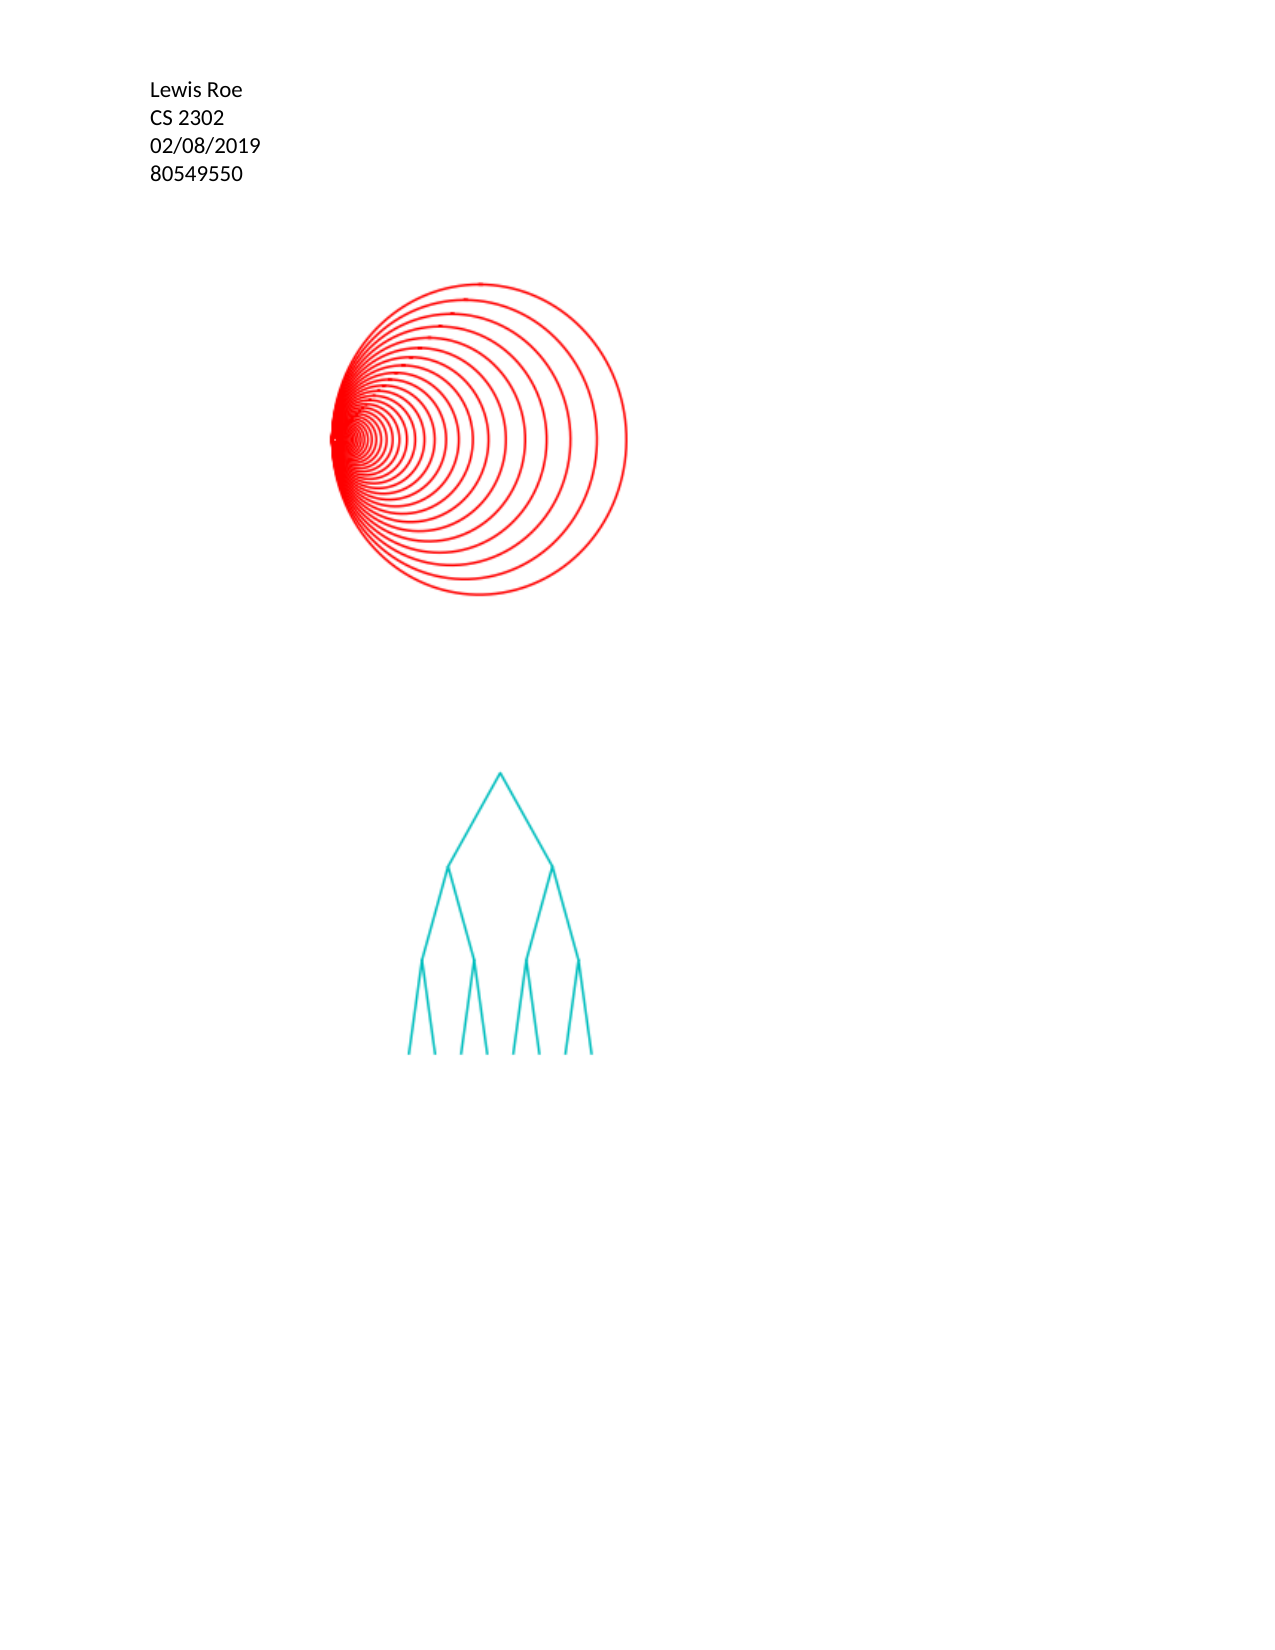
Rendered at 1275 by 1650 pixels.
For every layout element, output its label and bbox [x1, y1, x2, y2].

picture [150, 215, 793, 667]
picture [150, 711, 834, 1119]
